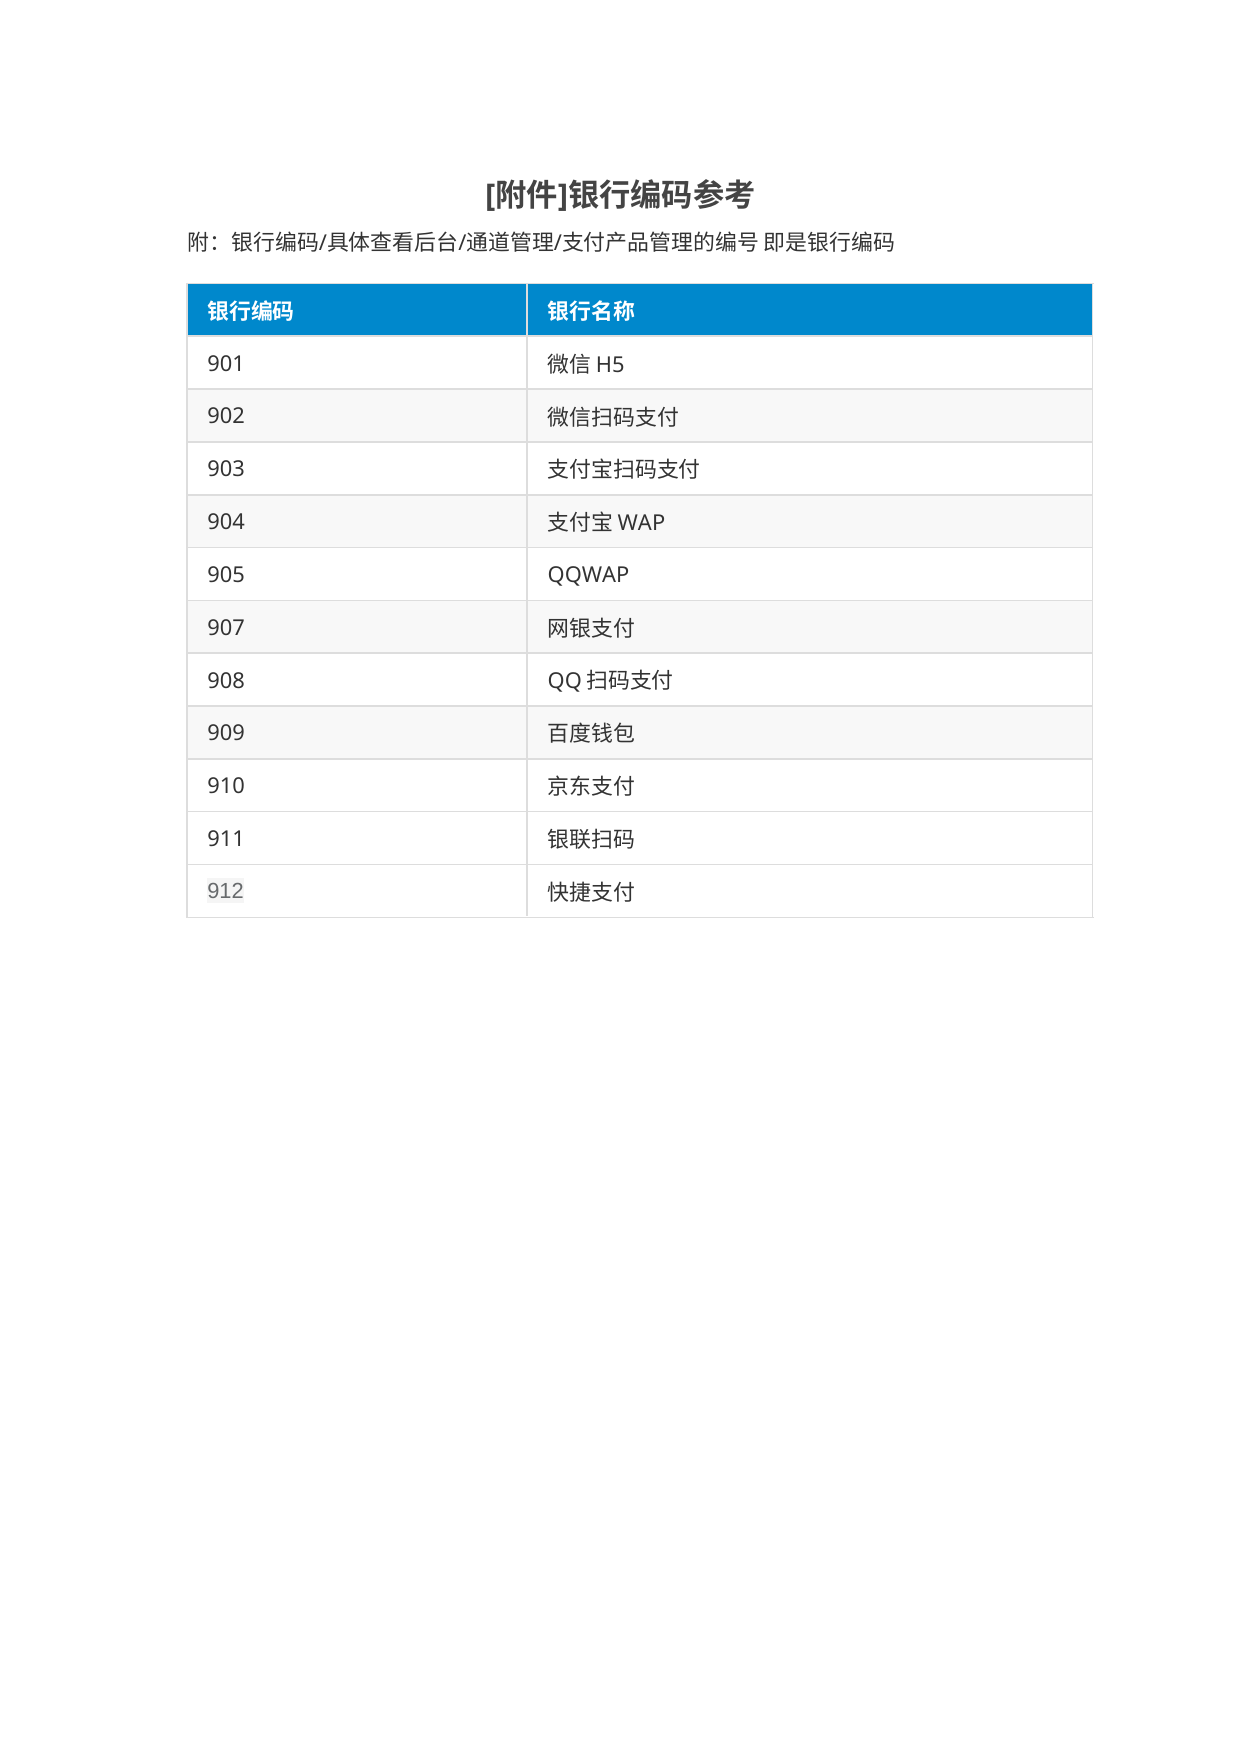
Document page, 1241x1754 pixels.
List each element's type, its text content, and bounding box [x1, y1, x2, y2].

table_cell 银联扫码 [528, 812, 1092, 863]
table_cell 支付宝WAP [528, 496, 1092, 547]
table_cell 911 [188, 812, 526, 863]
table_cell 904 [188, 496, 526, 547]
table_cell 901 [188, 337, 526, 388]
table_cell 909 [188, 707, 526, 758]
table_cell 微信H5 [528, 337, 1092, 388]
table_cell 903 [188, 443, 526, 494]
table_cell 912 [188, 865, 526, 916]
table_cell QQWAP [528, 548, 1092, 599]
table_cell 902 [188, 390, 526, 441]
table_header 银行编码 [188, 284, 526, 335]
table_cell 907 [188, 601, 526, 652]
table_cell 905 [188, 548, 526, 599]
table_cell QQ扫码支付 [528, 654, 1092, 705]
table_cell 908 [188, 654, 526, 705]
table_cell 京东支付 [528, 760, 1092, 811]
table_cell 网银支付 [528, 601, 1092, 652]
text 附：银行编码/具体查看后台/通道管理/支付产品管理的编号 即是银行编码 [187, 225, 1053, 258]
table_cell 快捷支付 [528, 865, 1092, 916]
table_cell 百度钱包 [528, 707, 1092, 758]
table_header 银行名称 [528, 284, 1092, 335]
subtitle [附件]银行编码参考 [187, 160, 1053, 225]
table_cell 微信扫码支付 [528, 390, 1092, 441]
table_cell 支付宝扫码支付 [528, 443, 1092, 494]
table_cell 910 [188, 760, 526, 811]
